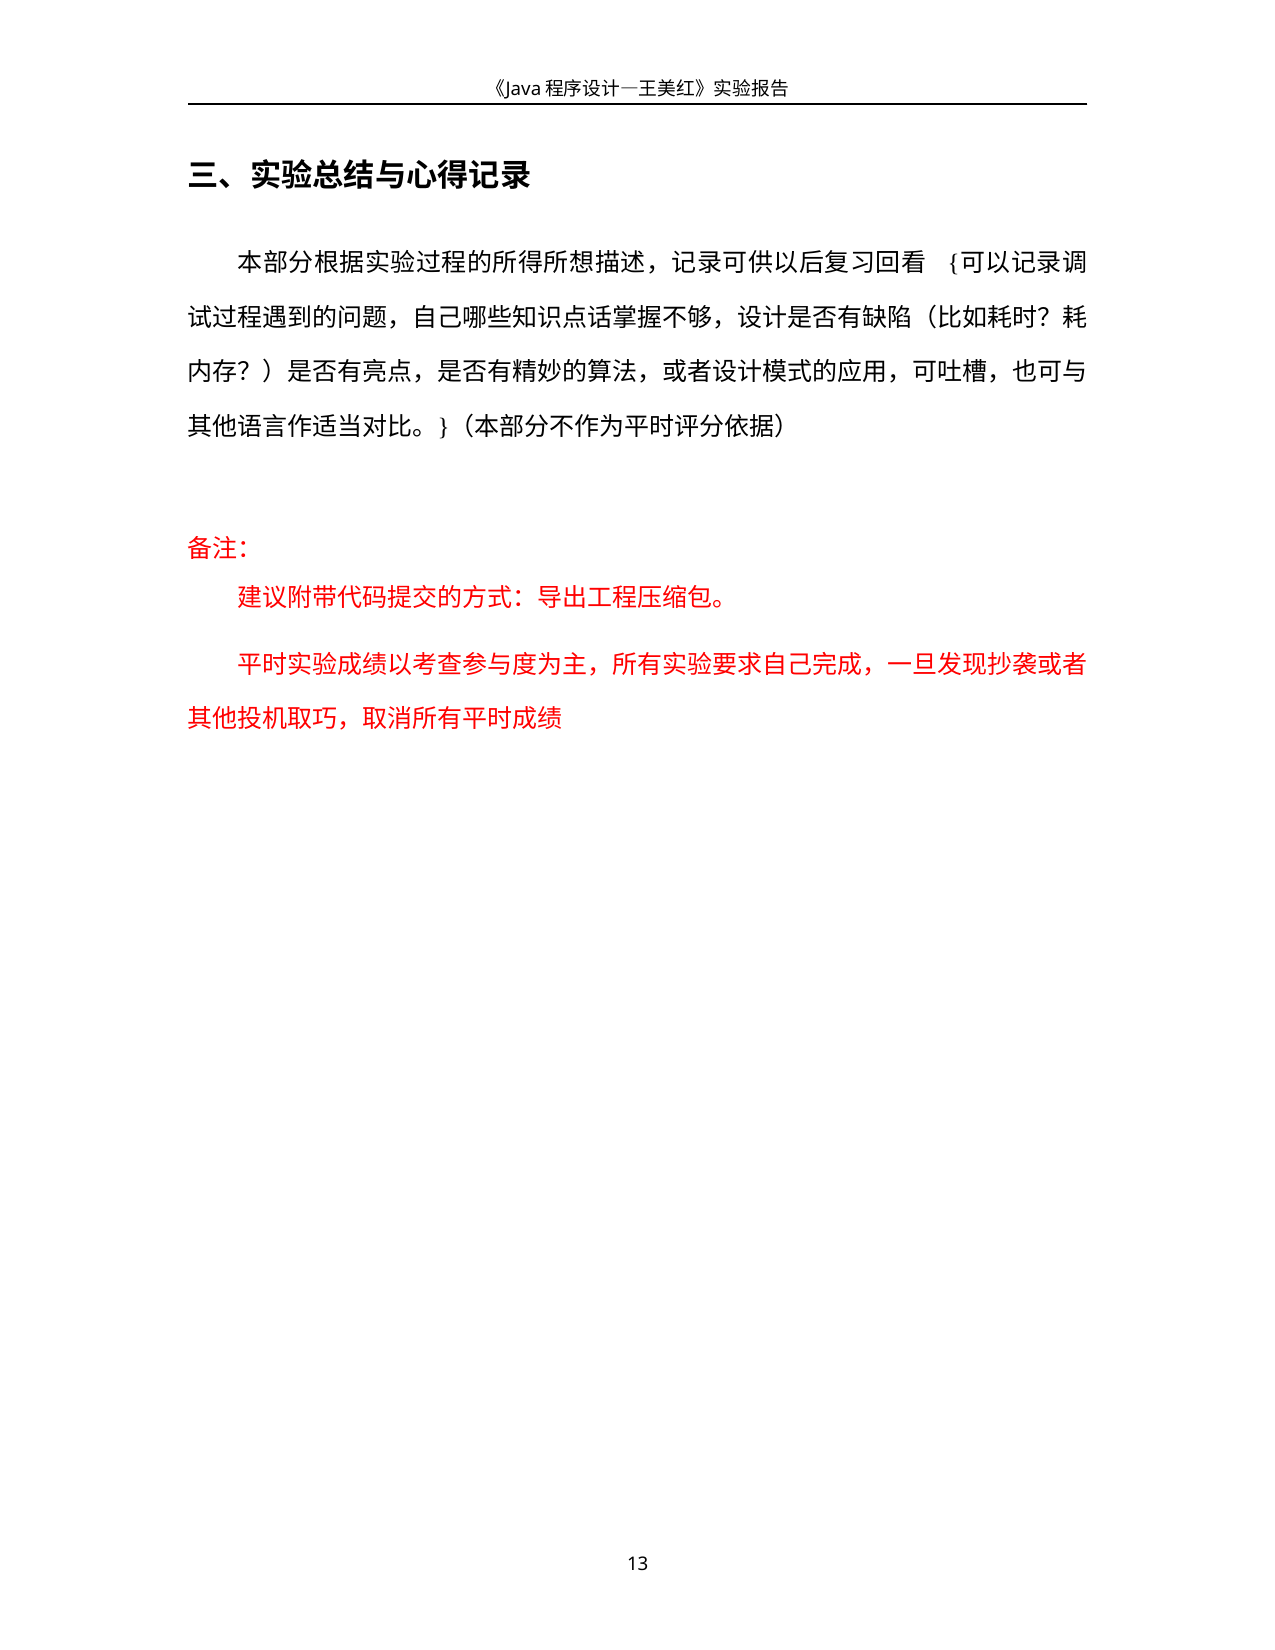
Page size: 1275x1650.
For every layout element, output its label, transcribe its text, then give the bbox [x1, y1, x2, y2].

text 本部分根据实验过程的所得所想描述，记录可供以后复习回看 {可以记录调试过程遇到的问题，自己哪些知识点话掌握不够，设计是否有缺陷（比如耗时？耗内存？）是否有亮点，是否有精妙的算法，或者设计模式的应用，可吐槽，也可与其他语言作适当对比。}（本部分不作为平时评分依据） [187, 243, 1087, 442]
text 三、实验总结与心得记录 [187, 150, 1087, 195]
text 备注： [187, 528, 1087, 565]
text 建议附带代码提交的方式：导出工程压缩包。 [187, 577, 1087, 613]
text 平时实验成绩以考查参与度为主，所有实验要求自己完成，一旦发现抄袭或者其他投机取巧，取消所有平时成绩 [187, 644, 1087, 735]
